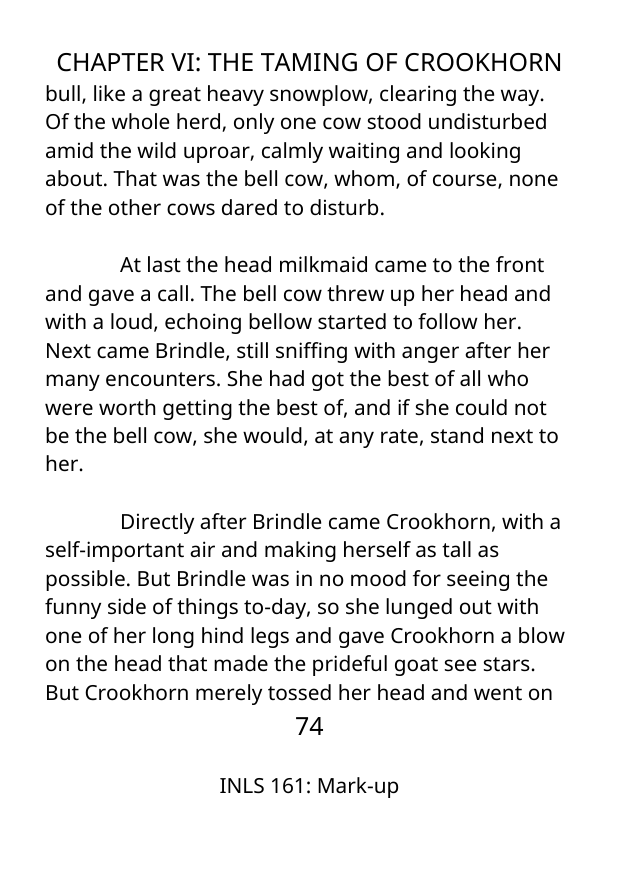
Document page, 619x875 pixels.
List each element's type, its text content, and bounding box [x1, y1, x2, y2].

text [45, 507, 574, 706]
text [45, 79, 574, 221]
text At last the head milkmaid came to the front and gave a call. The bell cow threw up her head and with a loud, echoing bellow started to follow her. Next came Brindle, still sniffing with anger after her many encounters. She had got the best of all who were worth getting the best of, and if she could not be the bell cow, she would, at any rate, stand next to her. [45, 250, 574, 478]
